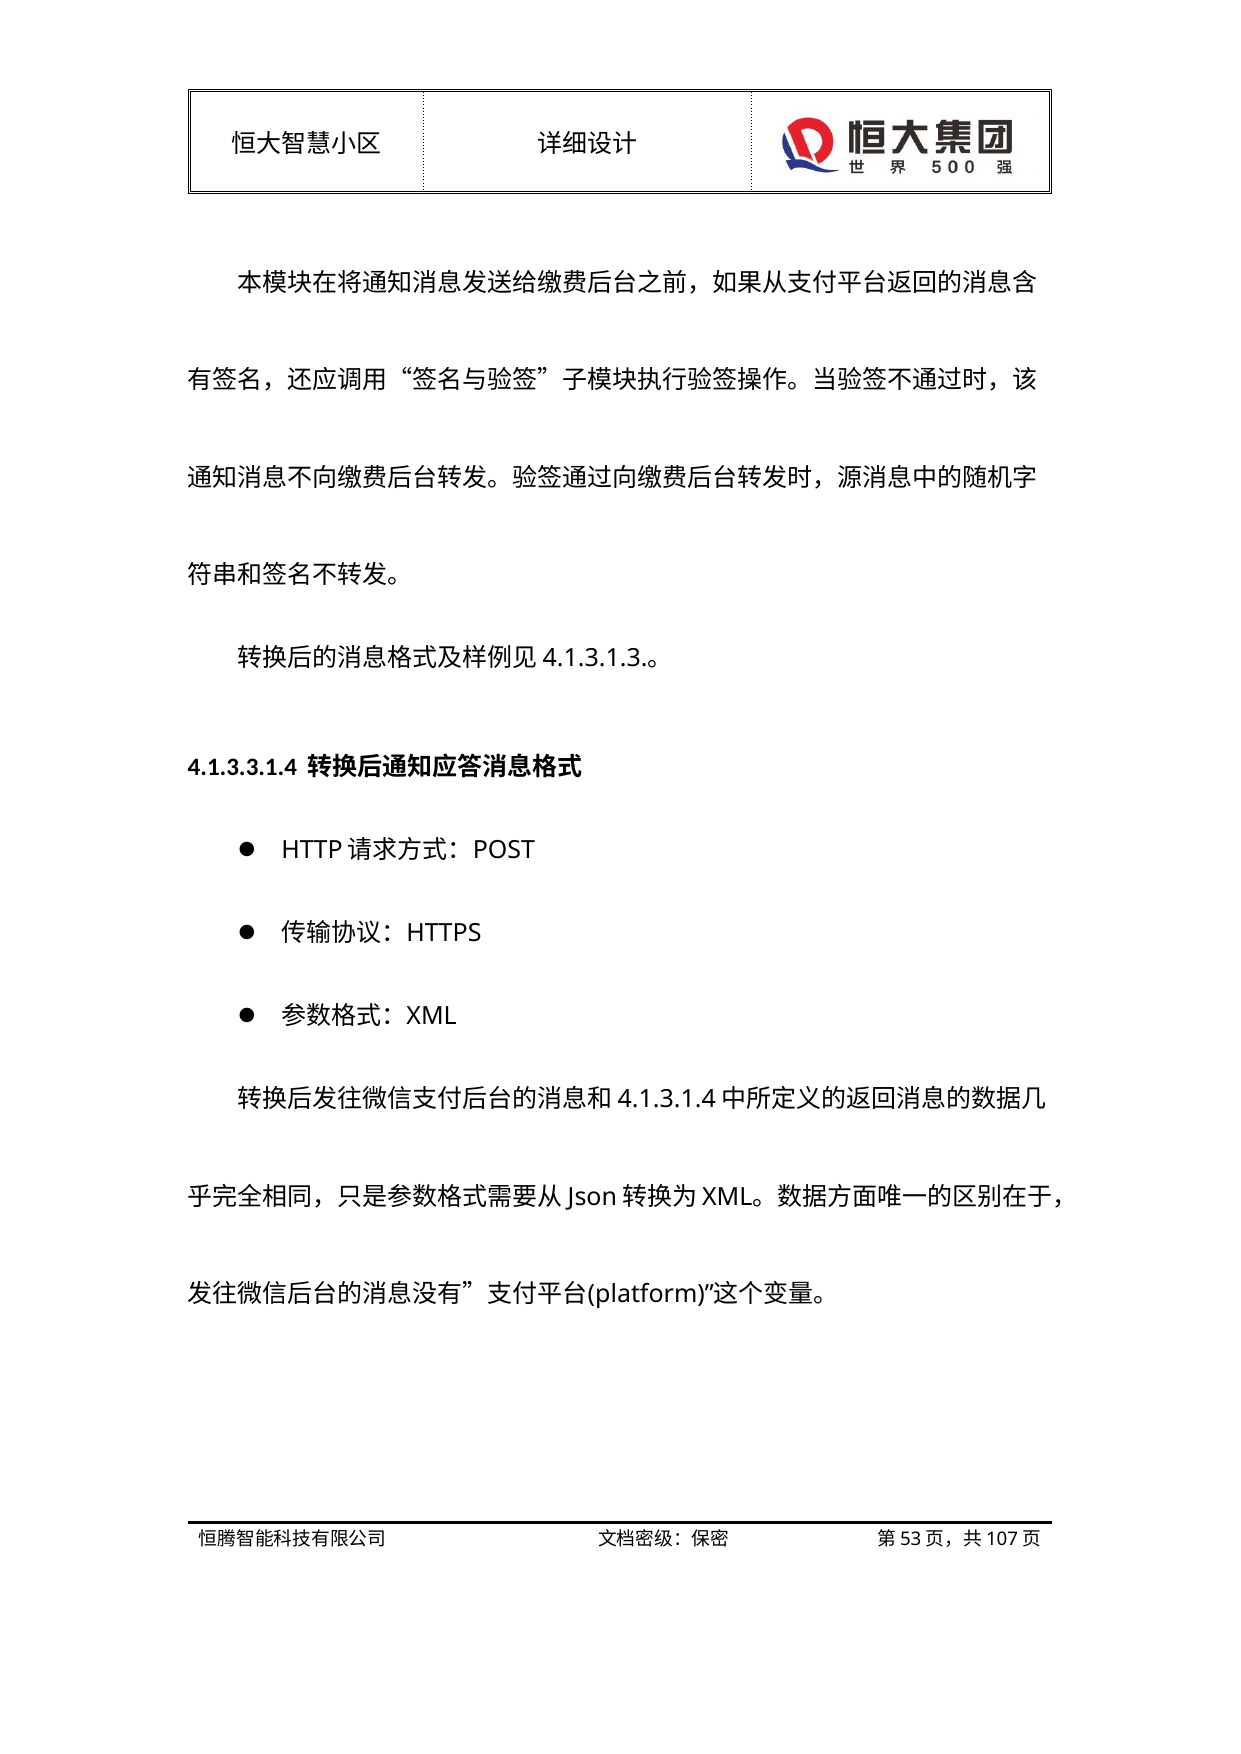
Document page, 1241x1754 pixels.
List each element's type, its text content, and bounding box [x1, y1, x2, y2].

subtitle 转换后通知应答消息格式 [187, 732, 1053, 797]
text 转换后发往微信支付后台的消息和4.1.3.1.4中所定义的返回消息的数据几乎完全相同，只是参数格式需要从Json转换为XML。数据方面唯一的区别在于，发往微信后台的消息没有”支付平台(platform)”这个变量。 [187, 1064, 1053, 1324]
list 参数格式：XML [237, 981, 1053, 1046]
text 转换后的消息格式及样例见4.1.3.1.3.。 [187, 623, 1053, 688]
list HTTP请求方式：POST [237, 815, 1053, 880]
text 本模块在将通知消息发送给缴费后台之前，如果从支付平台返回的消息含有签名，还应调用“签名与验签”子模块执行验签操作。当验签不通过时，该通知消息不向缴费后台转发。验签通过向缴费后台转发时，源消息中的随机字符串和签名不转发。 [187, 248, 1053, 605]
list 传输协议：HTTPS [237, 898, 1053, 963]
picture [762, 106, 1040, 177]
